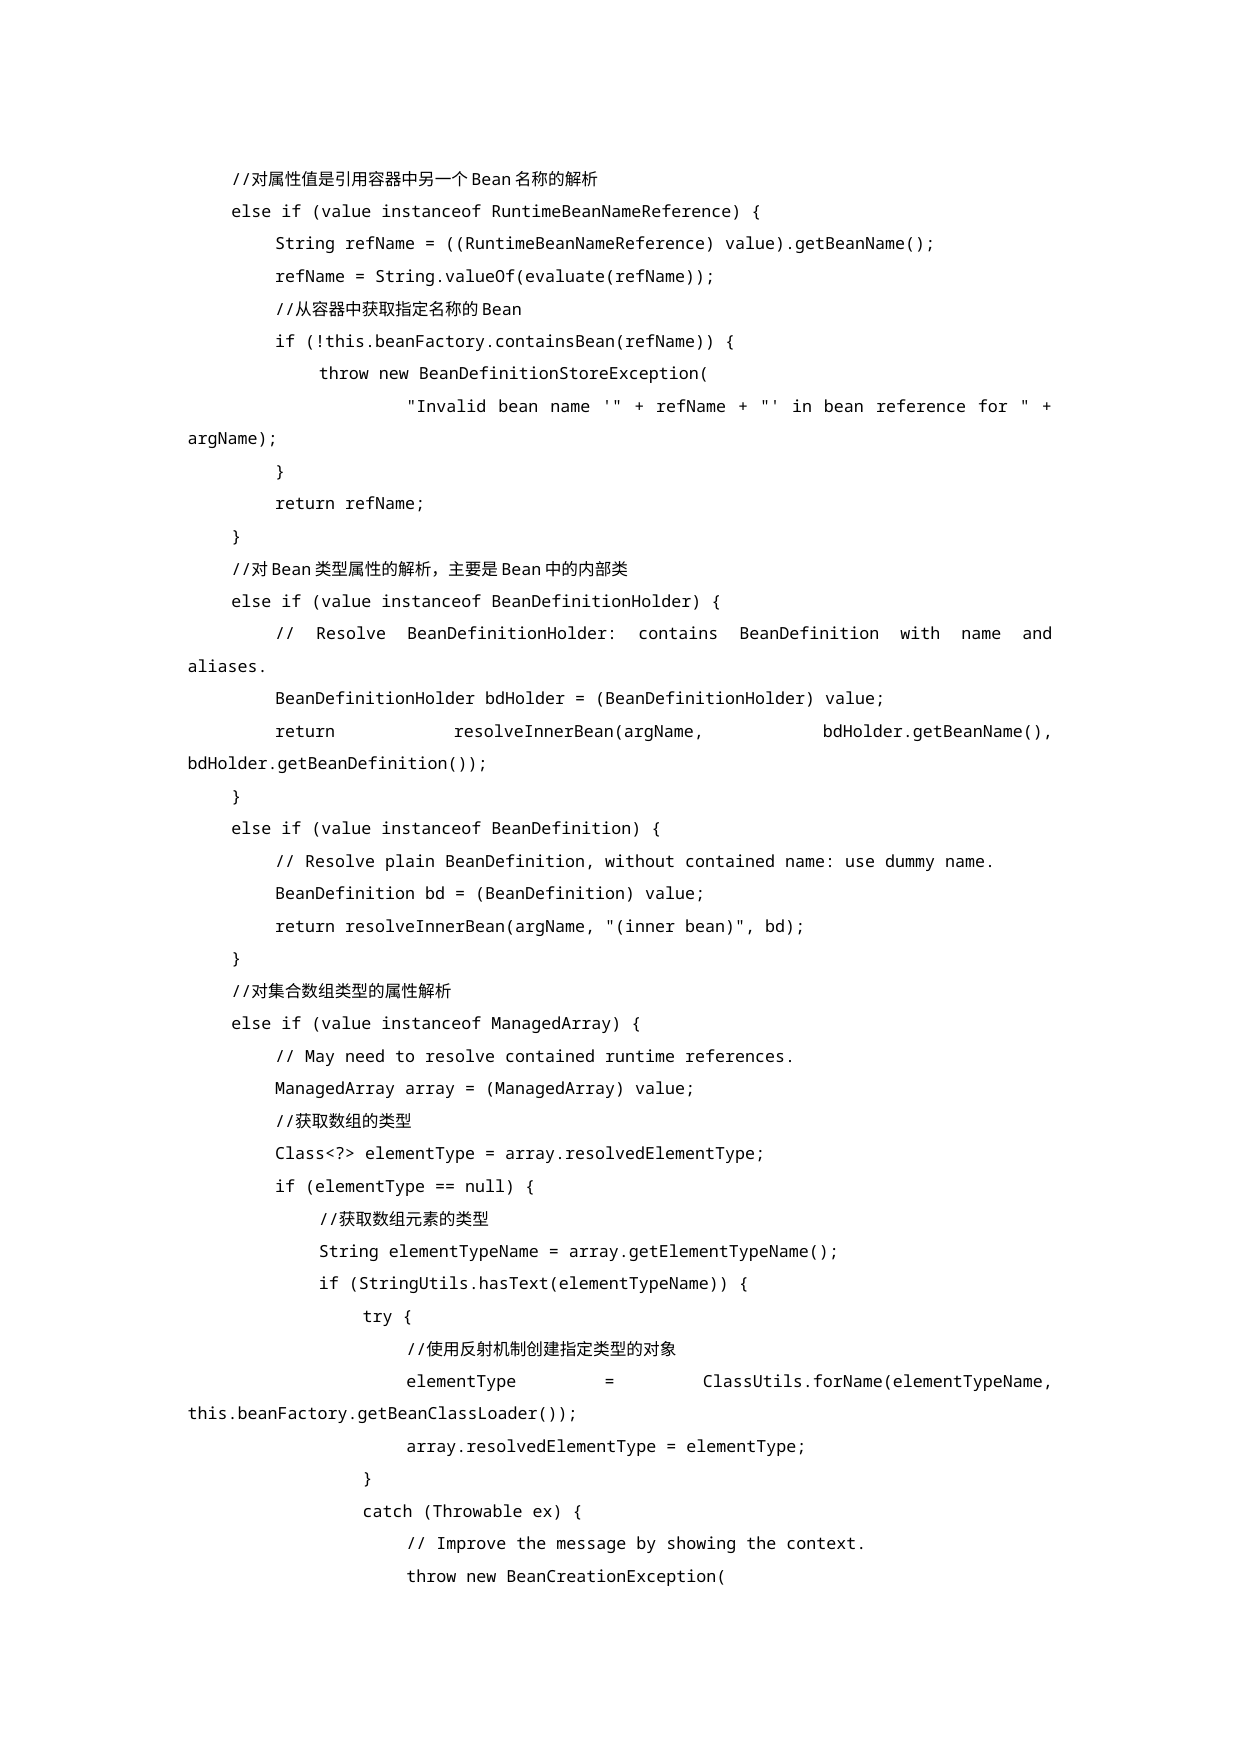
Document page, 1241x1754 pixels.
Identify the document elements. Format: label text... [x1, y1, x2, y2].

text if (!this.beanFactory.containsBean(refName)) { [187, 324, 1053, 357]
text String elementTypeName = array.getElementTypeName(); [187, 1234, 1053, 1267]
text else if (value instanceof BeanDefinitionHolder) { [187, 584, 1053, 617]
text //使用反射机制创建指定类型的对象 [362, 1332, 1053, 1364]
text } [187, 1462, 1053, 1494]
text //获取数组元素的类型 [275, 1202, 1053, 1234]
text if (StringUtils.hasText(elementTypeName)) { [187, 1267, 1053, 1299]
text throw new BeanDefinitionStoreException( [187, 357, 1053, 389]
text } [187, 779, 1053, 812]
text refName = String.valueOf(evaluate(refName)); [187, 259, 1053, 292]
text Class<?> elementType = array.resolvedElementType; [187, 1137, 1053, 1169]
text return resolveInnerBean(argName, "(inner bean)", bd); [187, 909, 1053, 942]
text // Improve the message by showing the context. [187, 1527, 1053, 1559]
text // Resolve plain BeanDefinition, without contained name: use dummy name. [187, 844, 1053, 877]
text return refName; [187, 487, 1053, 519]
text elementType = ClassUtils.forName(elementTypeName, this.beanFactory.getBeanClassLoader()); [187, 1364, 1053, 1429]
text throw new BeanCreationException( [187, 1559, 1053, 1592]
text BeanDefinition bd = (BeanDefinition) value; [187, 877, 1053, 909]
text //对属性值是引用容器中另一个Bean名称的解析 [187, 162, 1053, 194]
text else if (value instanceof BeanDefinition) { [187, 812, 1053, 844]
text ManagedArray array = (ManagedArray) value; [187, 1072, 1053, 1104]
text array.resolvedElementType = elementType; [187, 1429, 1053, 1462]
text "Invalid bean name '" + refName + "' in bean reference for " + argName); [187, 389, 1053, 454]
text else if (value instanceof RuntimeBeanNameReference) { [187, 194, 1053, 227]
text if (elementType == null) { [187, 1169, 1053, 1202]
text catch (Throwable ex) { [187, 1494, 1053, 1527]
text return resolveInnerBean(argName, bdHolder.getBeanName(), bdHolder.getBeanDefinition()); [187, 714, 1053, 779]
text BeanDefinitionHolder bdHolder = (BeanDefinitionHolder) value; [187, 682, 1053, 714]
text // May need to resolve contained runtime references. [187, 1039, 1053, 1072]
text //对Bean类型属性的解析，主要是Bean中的内部类 [187, 552, 1053, 584]
text } [187, 519, 1053, 552]
text } [187, 942, 1053, 974]
text try { [187, 1299, 1053, 1332]
text } [187, 454, 1053, 487]
text // Resolve BeanDefinitionHolder: contains BeanDefinition with name and aliases. [187, 617, 1053, 682]
text //对集合数组类型的属性解析 [187, 974, 1053, 1007]
text else if (value instanceof ManagedArray) { [187, 1007, 1053, 1039]
text //获取数组的类型 [231, 1104, 1053, 1137]
text String refName = ((RuntimeBeanNameReference) value).getBeanName(); [187, 227, 1053, 259]
text //从容器中获取指定名称的Bean [231, 292, 1053, 324]
